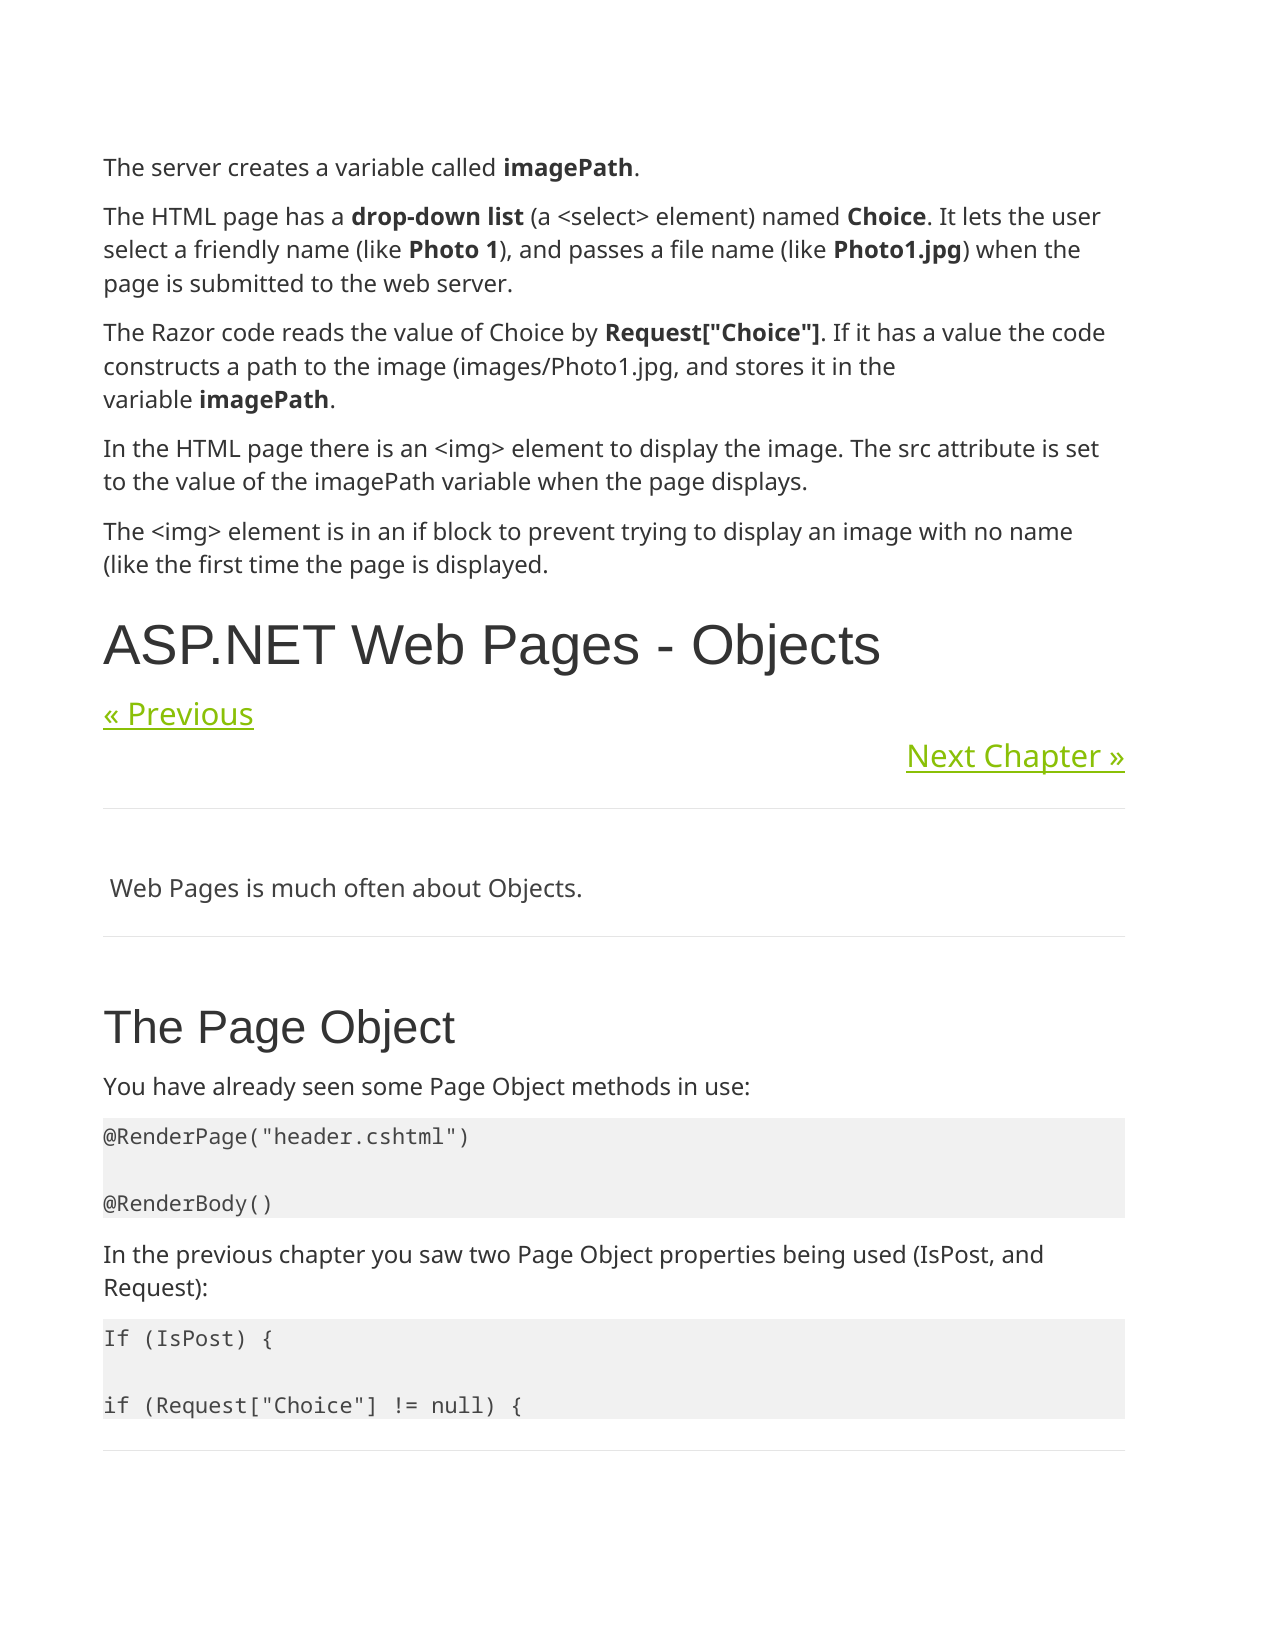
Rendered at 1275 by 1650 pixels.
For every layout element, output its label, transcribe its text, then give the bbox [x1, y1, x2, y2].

text « Previous [103, 692, 1125, 734]
text Next Chapter » [103, 734, 1125, 777]
text @RenderPage("header.cshtml") @RenderBody() [103, 1118, 1125, 1218]
text The HTML page has a drop-down list (a <select> element) named Choice. It lets the user select a friendly name (like Photo 1), and passes a file name (like Photo1.jpg) when the page is submitted to the web server. [103, 199, 1125, 299]
text In the previous chapter you saw two Page Object properties being used (IsPost, and Request): [103, 1237, 1125, 1304]
text The Razor code reads the value of Choice by Request["Choice"]. If it has a value the code constructs a path to the image (images/Photo1.jpg, and stores it in the variable imagePath. [103, 315, 1125, 415]
text You have already seen some Page Object methods in use: [103, 1069, 1125, 1102]
text The Page Object [103, 999, 1125, 1053]
text If (IsPost) { if (Request["Choice"] != null) { [103, 1319, 1125, 1419]
text ASP.NET Web Pages - Objects [103, 612, 1125, 676]
text Web Pages is much often about Objects. [103, 871, 1125, 905]
text In the HTML page there is an <img> element to display the image. The src attribute is set to the value of the imagePath variable when the page displays. [103, 431, 1125, 498]
text The server creates a variable called imagePath. [103, 150, 1125, 183]
text The <img> element is in an if block to prevent trying to display an image with no name (like the first time the page is displayed. [103, 513, 1125, 580]
